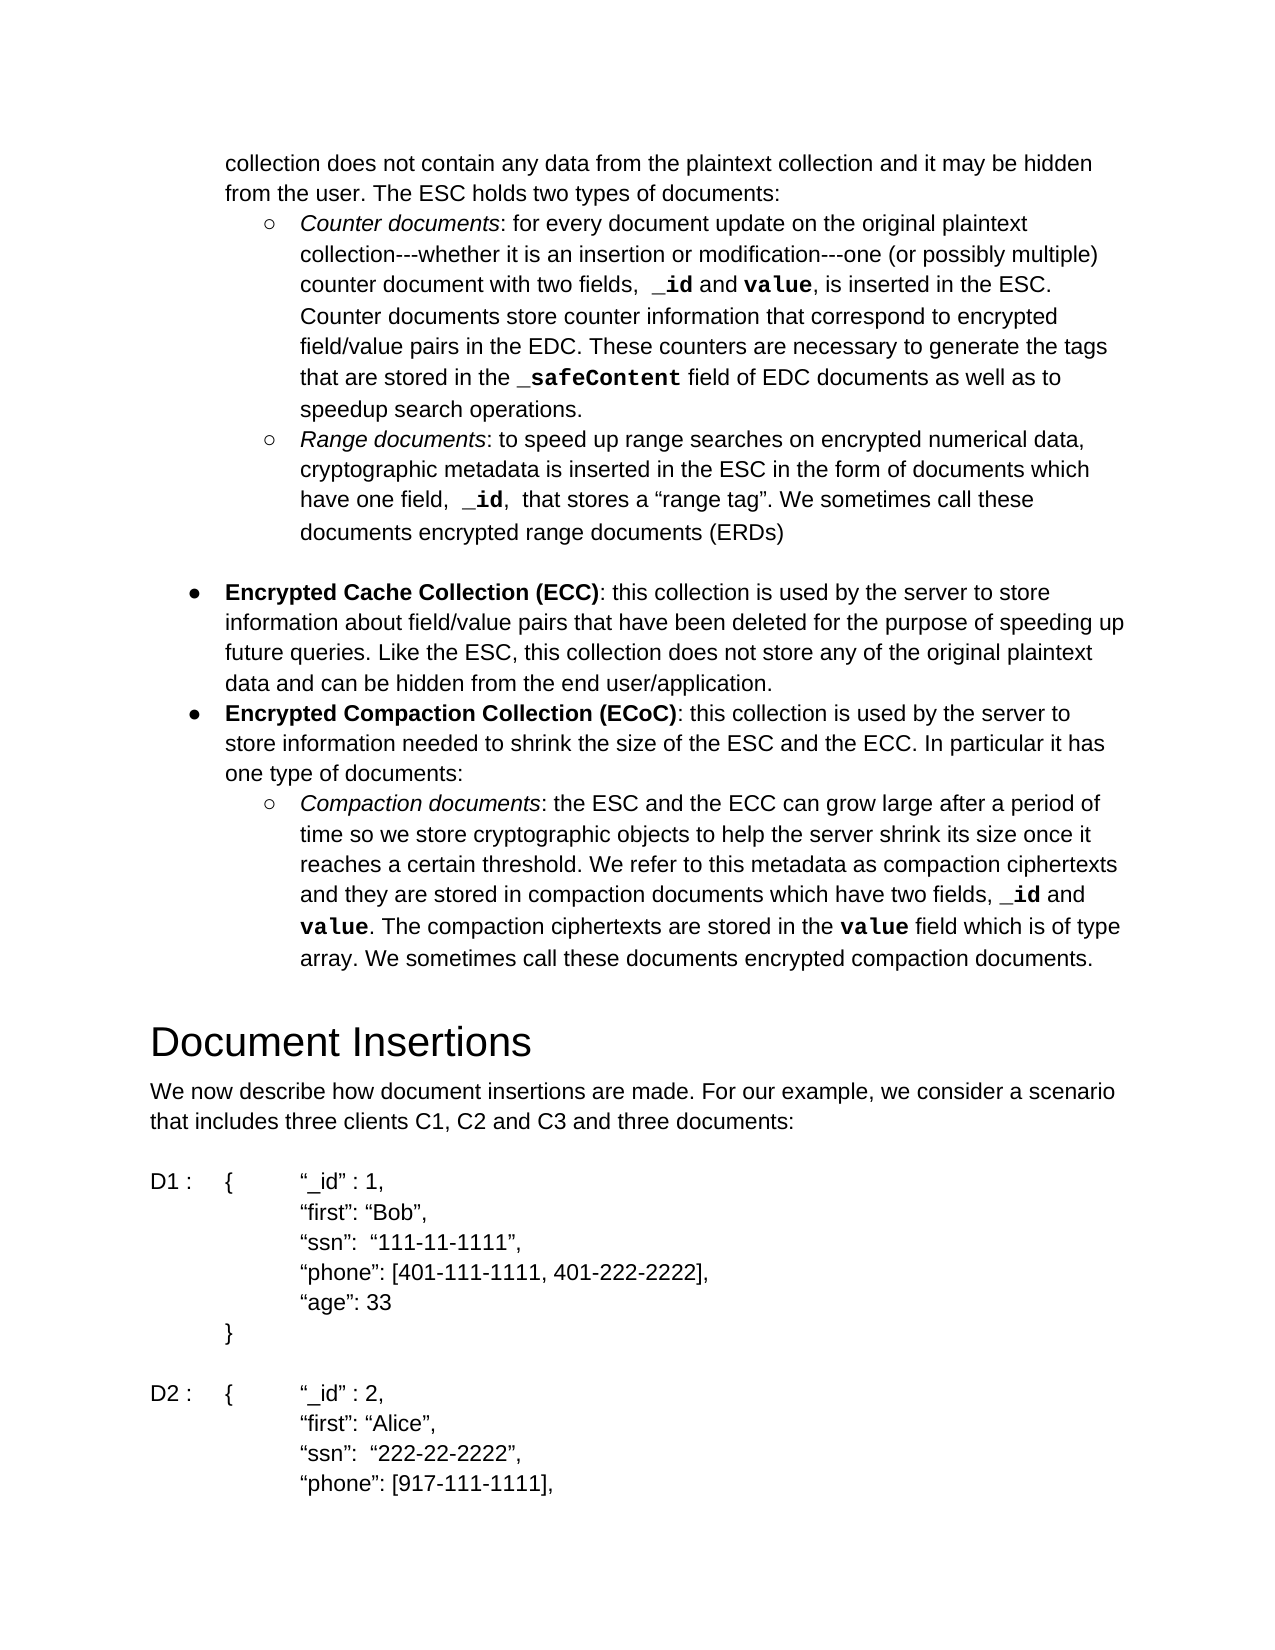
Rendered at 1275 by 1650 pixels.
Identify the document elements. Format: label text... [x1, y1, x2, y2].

text “phone”: [917-111-1111], [150, 1470, 1125, 1497]
text We now describe how document insertions are made. For our example, we consider a scenario that includes three clients C1, C2 and C3 and three documents: [150, 1078, 1125, 1134]
list Range documents: to speed up range searches on encrypted numerical data, cryptographic metadata is inserted in the ESC in the form of documents which have one field, _id, that stores a “range tag”. We sometimes call these documents encrypted range documents (ERDs) [262, 426, 1125, 575]
subtitle Document Insertions [150, 1017, 1125, 1065]
list Encrypted Cache Collection (ECC): this collection is used by the server to store information about field/value pairs that have been deleted for the purpose of speeding up future queries. Like the ESC, this collection does not store any of the original plaintext data and can be hidden from the end user/application. [187, 579, 1125, 696]
text } [150, 1319, 1125, 1346]
text “ssn”: “111-11-1111”, [150, 1229, 1125, 1255]
list Encrypted Compaction Collection (ECoC): this collection is used by the server to store information needed to shrink the size of the ESC and the ECC. In particular it has one type of documents: [187, 700, 1125, 786]
text “first”: “Alice”, [150, 1410, 1125, 1436]
text “age”: 33 [150, 1289, 1125, 1315]
text D2 : { “_id” : 2, [150, 1380, 1125, 1406]
text “ssn”: “222-22-2222”, [150, 1440, 1125, 1466]
text “first”: “Bob”, [150, 1198, 1125, 1225]
list Compaction documents: the ESC and the ECC can grow large after a period of time so we store cryptographic objects to help the server shrink its size once it reaches a certain threshold. We refer to this metadata as compaction ciphertexts and they are stored in compaction documents which have two fields, _id and value. The compaction ciphertexts are stored in the value field which is of type array. We sometimes call these documents encrypted compaction documents. [262, 790, 1125, 972]
list Counter documents: for every document update on the original plaintext collection---whether it is an insertion or modification---one (or possibly multiple) counter document with two fields, _id and value, is inserted in the ESC. Counter documents store counter information that correspond to encrypted field/value pairs in the EDC. These counters are necessary to generate the tags that are stored in the _safeContent field of EDC documents as well as to speedup search operations. [262, 210, 1125, 422]
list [187, 150, 1125, 207]
text D1 : { “_id” : 1, [150, 1168, 1125, 1194]
text “phone”: [401-111-1111, 401-222-2222], [150, 1259, 1125, 1285]
